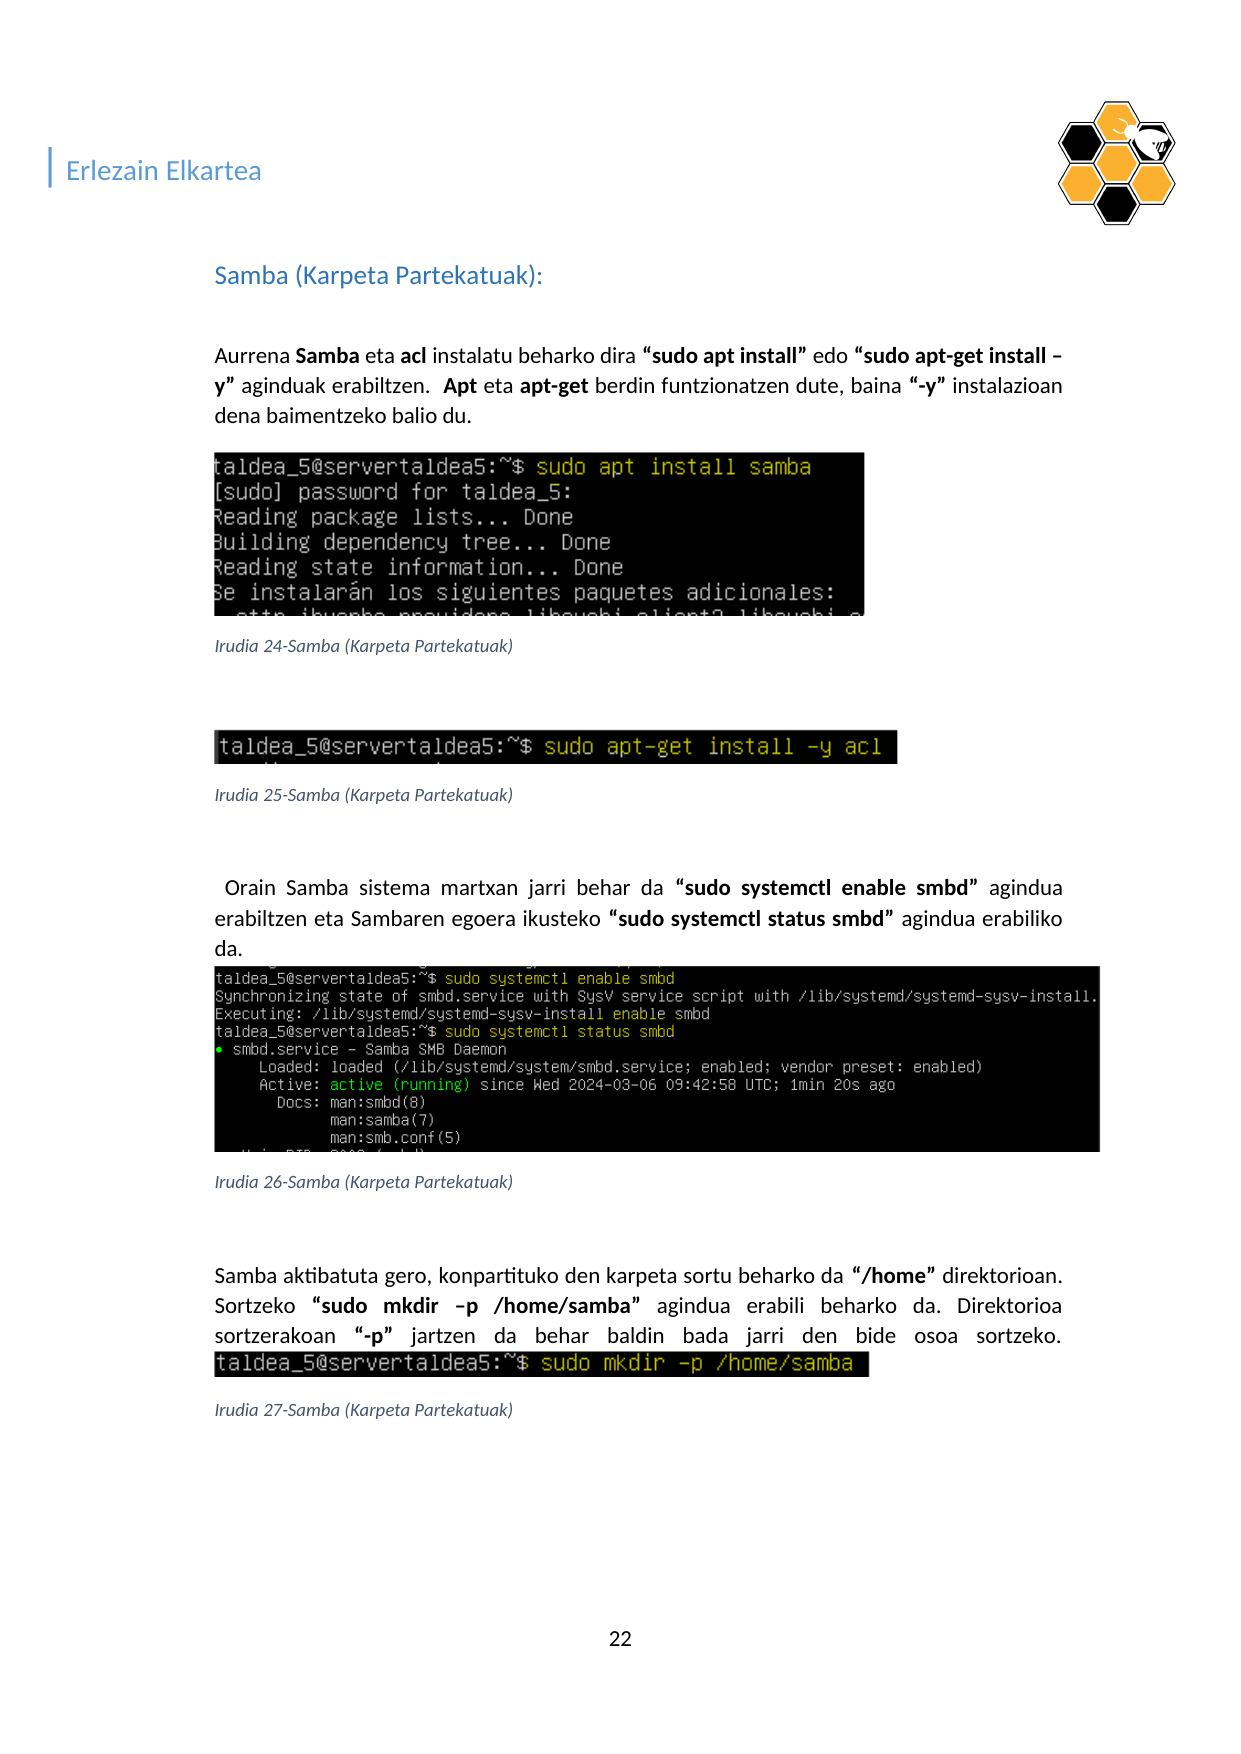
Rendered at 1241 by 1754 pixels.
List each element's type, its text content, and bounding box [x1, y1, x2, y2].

picture [214, 725, 898, 764]
text Irudia 24-Samba (Karpeta Partekatuak) [177, 634, 1063, 657]
text Irudia 27-Samba (Karpeta Partekatuak) [177, 1399, 1063, 1422]
picture [214, 964, 1101, 1152]
text Aurrena Samba eta acl instalatu beharko dira “sudo apt install” edo “sudo apt-get install –y” aginduak erabiltzen. Apt eta apt-get berdin funtzionatzen dute, baina “-y” instalazioan dena baimentzeko balio du. [214, 341, 1063, 429]
picture [214, 448, 865, 616]
text Orain Samba sistema martxan jarri behar da “sudo systemctl enable smbd” agindua erabiltzen eta Sambaren egoera ikusteko “sudo systemctl status smbd” agindua erabiliko da. [214, 873, 1063, 964]
text Irudia 26-Samba (Karpeta Partekatuak) [177, 1171, 1063, 1193]
text Irudia 25-Samba (Karpeta Partekatuak) [177, 783, 1063, 806]
subtitle Samba (Karpeta Partekatuak): [214, 258, 1063, 292]
text Samba aktibatuta gero, konpartituko den karpeta sortu beharko da “/home” direktorioan. Sortzeko “sudo mkdir –p /home/samba” agindua erabili beharko da. Direktorioa sortzerakoan “-p” jartzen da behar baldin bada jarri den bide osoa sortzeko. [214, 1261, 1063, 1380]
picture [214, 1351, 874, 1377]
picture [1045, 101, 1200, 227]
